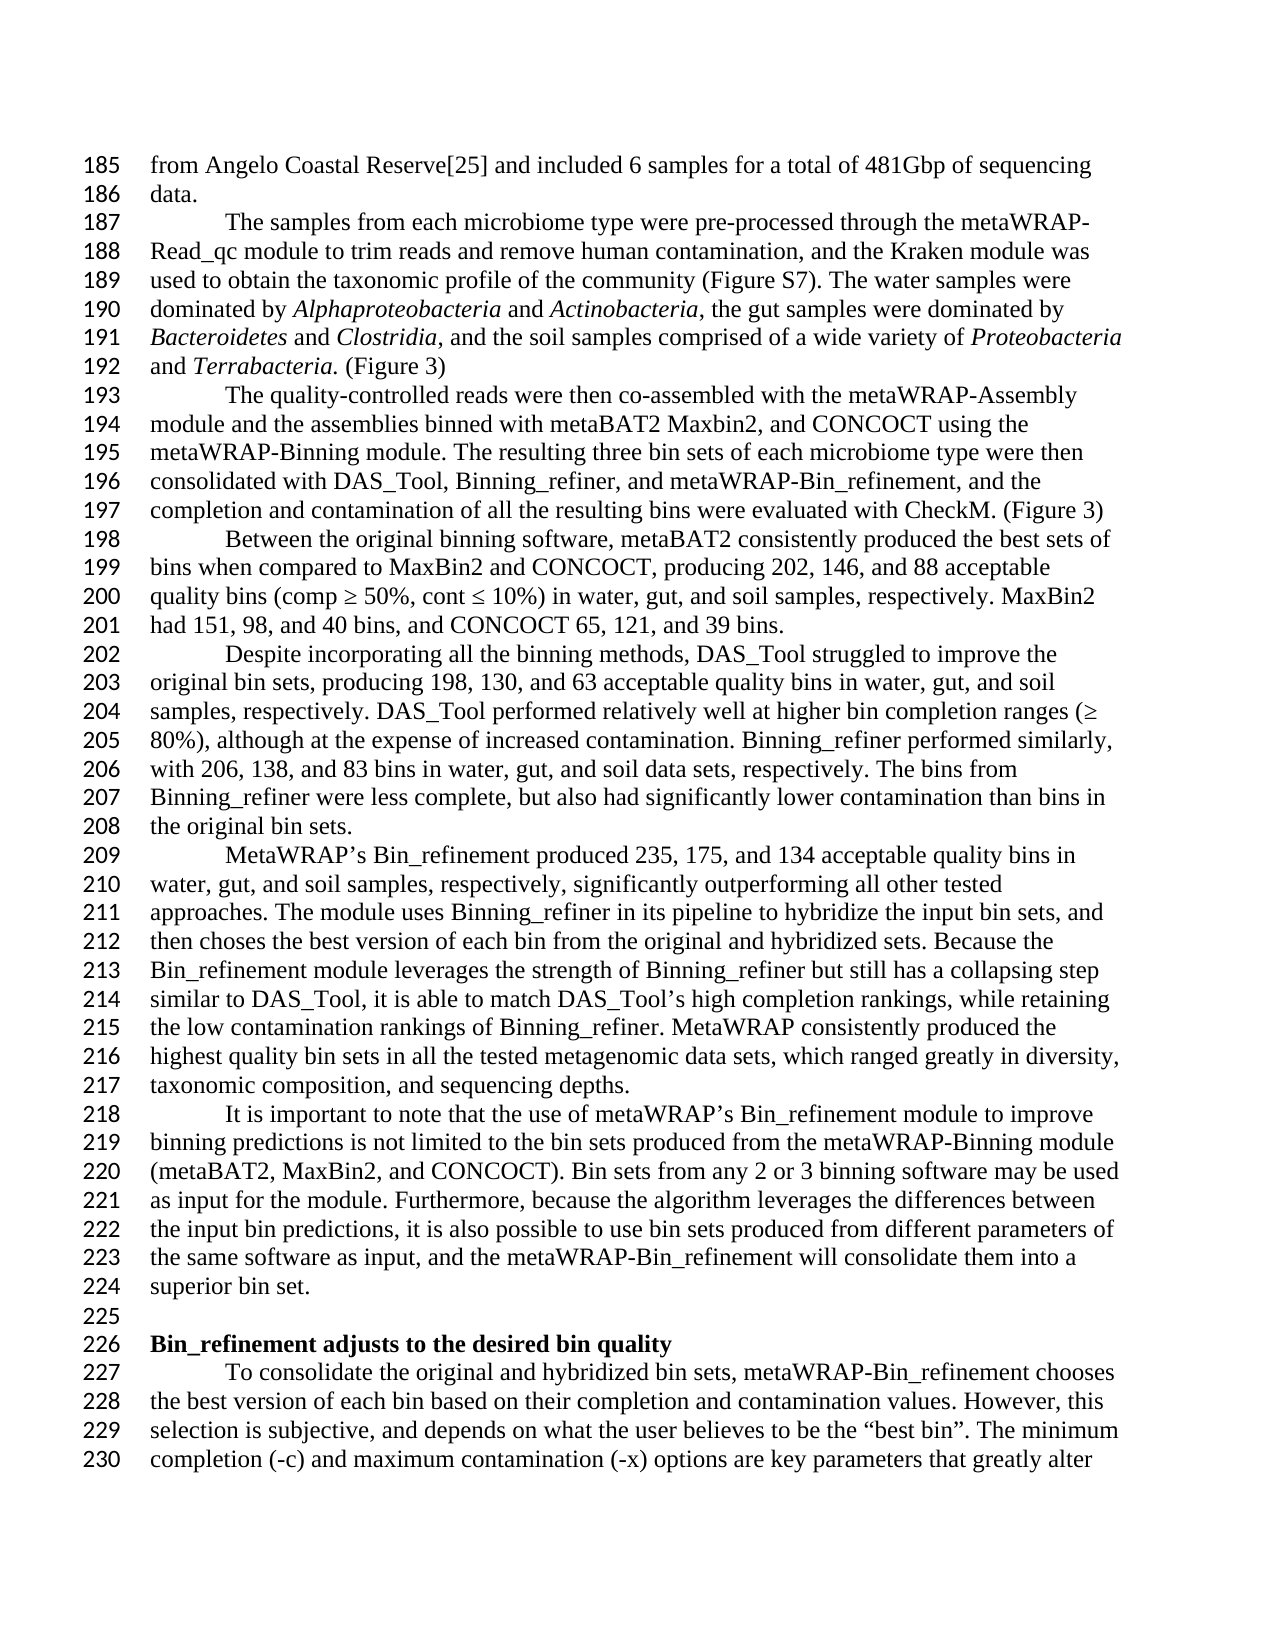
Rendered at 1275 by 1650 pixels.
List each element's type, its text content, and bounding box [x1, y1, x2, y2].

text It is important to note that the use of metaWRAP’s Bin_refinement module to improve binning predictions is not limited to the bin sets produced from the metaWRAP-Binning module (metaBAT2, MaxBin2, and CONCOCT). Bin sets from any 2 or 3 binning software may be used as input for the module. Furthermore, because the algorithm leverages the differences between the input bin predictions, it is also possible to use bin sets produced from different parameters of the same software as input, and the metaWRAP-Bin_refinement will consolidate them into a superior bin set. [150, 1099, 1125, 1300]
text Despite incorporating all the binning methods, DAS_Tool struggled to improve the original bin sets, producing 198, 130, and 63 acceptable quality bins in water, gut, and soil samples, respectively. DAS_Tool performed relatively well at higher bin completion ranges (≥ 80%), although at the expense of increased contamination. Binning_refiner performed similarly, with 206, 138, and 83 bins in water, gut, and soil data sets, respectively. The bins from Binning_refiner were less complete, but also had significantly lower contamination than bins in the original bin sets. [150, 639, 1125, 840]
text MetaWRAP’s Bin_refinement produced 235, 175, and 134 acceptable quality bins in water, gut, and soil samples, respectively, significantly outperforming all other tested approaches. The module uses Binning_refiner in its pipeline to hybridize the input bin sets, and then choses the best version of each bin from the original and hybridized sets. Because the Bin_refinement module leverages the strength of Binning_refiner but still has a collapsing step similar to DAS_Tool, it is able to match DAS_Tool’s high completion rankings, while retaining the low contamination rankings of Binning_refiner. MetaWRAP consistently produced the highest quality bin sets in all the tested metagenomic data sets, which ranged greatly in diversity, taxonomic composition, and sequencing depths. [150, 840, 1125, 1099]
text Bin_refinement adjusts to the desired bin quality [150, 1329, 1125, 1357]
text The quality-controlled reads were then co-assembled with the metaWRAP-Assembly module and the assemblies binned with metaBAT2 Maxbin2, and CONCOCT using the metaWRAP-Binning module. The resulting three bin sets of each microbiome type were then consolidated with DAS_Tool, Binning_refiner, and metaWRAP-Bin_refinement, and the completion and contamination of all the resulting bins were evaluated with CheckM. (Figure 3) [150, 380, 1125, 524]
text Between the original binning software, metaBAT2 consistently produced the best sets of bins when compared to MaxBin2 and CONCOCT, producing 202, 146, and 88 acceptable quality bins (comp ≥ 50%, cont ≤ 10%) in water, gut, and soil samples, respectively. MaxBin2 had 151, 98, and 40 bins, and CONCOCT 65, 121, and 39 bins. [150, 524, 1125, 639]
